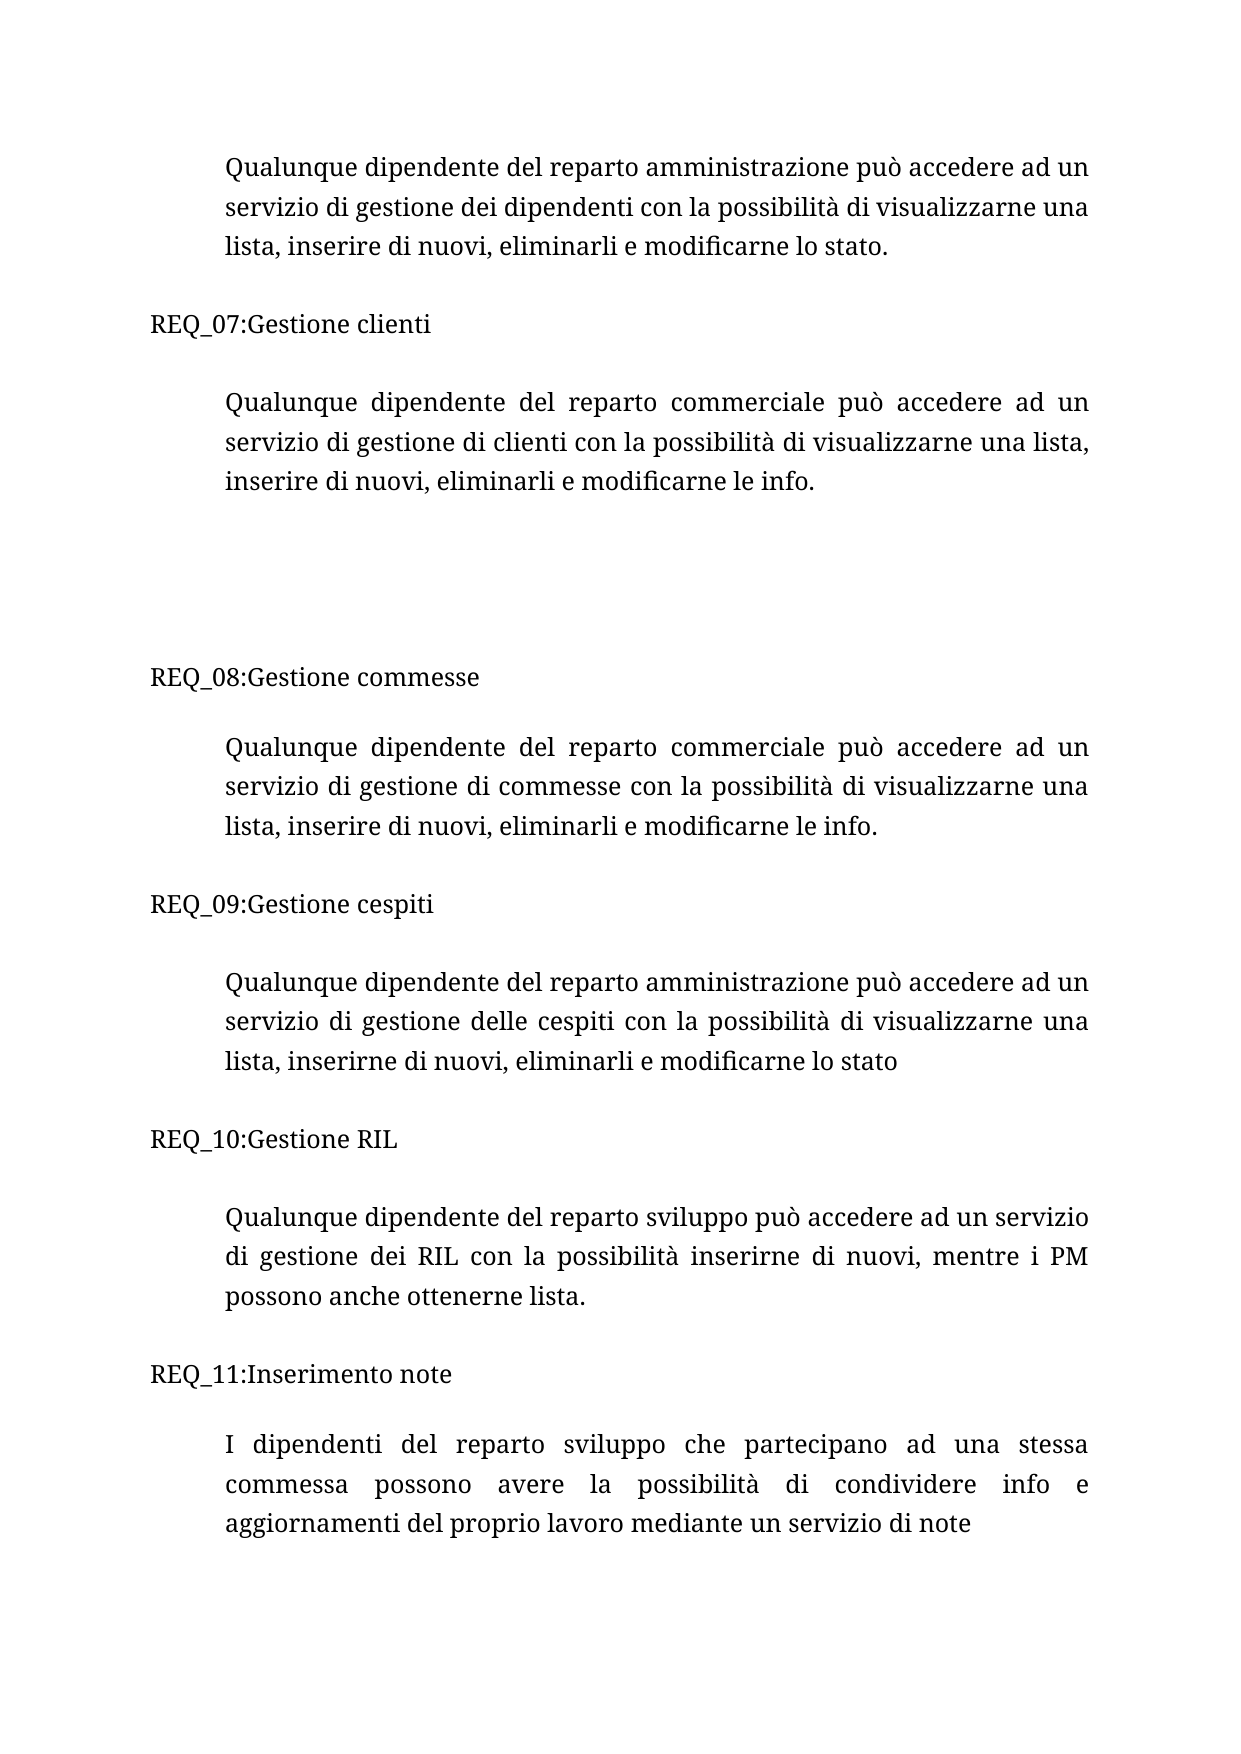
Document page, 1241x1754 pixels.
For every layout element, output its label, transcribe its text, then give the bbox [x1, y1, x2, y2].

text Qualunque dipendente del reparto commerciale può accedere ad un servizio di gestione di clienti con la possibilità di visualizzarne una lista, inserire di nuovi, eliminarli e modificarne le info. [225, 385, 1090, 497]
text I dipendenti del reparto sviluppo che partecipano ad una stessa commessa possono avere la possibilità di condividere info e aggiornamenti del proprio lavoro mediante un servizio di note [225, 1427, 1090, 1539]
text REQ_09:Gestione cespiti [150, 886, 1090, 921]
text REQ_07:Gestione clienti [150, 307, 1090, 341]
text Qualunque dipendente del reparto amministrazione può accedere ad un servizio di gestione delle cespiti con la possibilità di visualizzarne una lista, inserirne di nuovi, eliminarli e modificarne lo stato [225, 965, 1090, 1077]
text Qualunque dipendente del reparto amministrazione può accedere ad un servizio di gestione dei dipendenti con la possibilità di visualizzarne una lista, inserire di nuovi, eliminarli e modificarne lo stato. [225, 150, 1090, 262]
text REQ_10:Gestione RIL [150, 1121, 1090, 1156]
text Qualunque dipendente del reparto sviluppo può accedere ad un servizio di gestione dei RIL con la possibilità inserirne di nuovi, mentre i PM possono anche ottenerne lista. [225, 1200, 1090, 1312]
text Qualunque dipendente del reparto commerciale può accedere ad un servizio di gestione di commesse con la possibilità di visualizzarne una lista, inserire di nuovi, eliminarli e modificarne le info. [225, 730, 1090, 842]
text REQ_08:Gestione commesse [150, 659, 1090, 693]
text REQ_11:Inserimento note [150, 1356, 1090, 1391]
